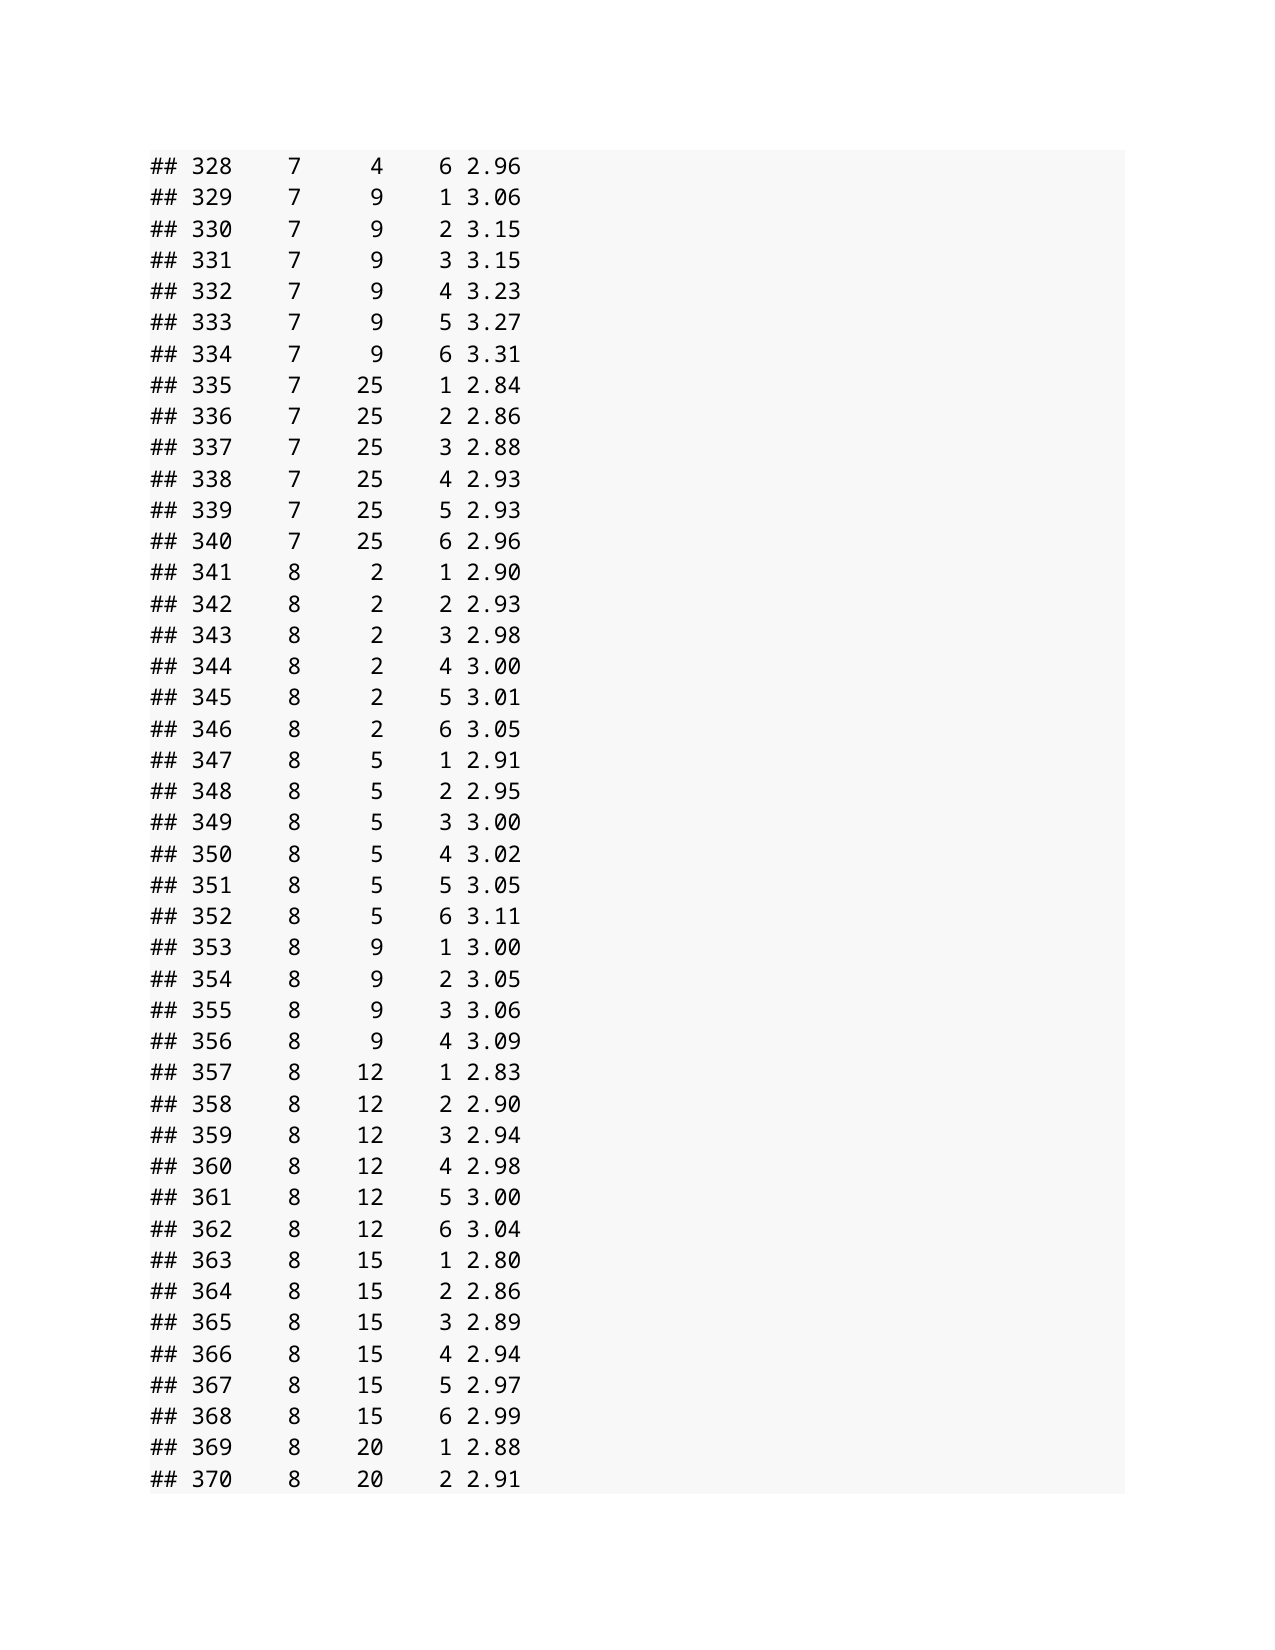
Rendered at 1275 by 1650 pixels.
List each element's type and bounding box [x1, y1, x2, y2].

text [150, 150, 1125, 1494]
